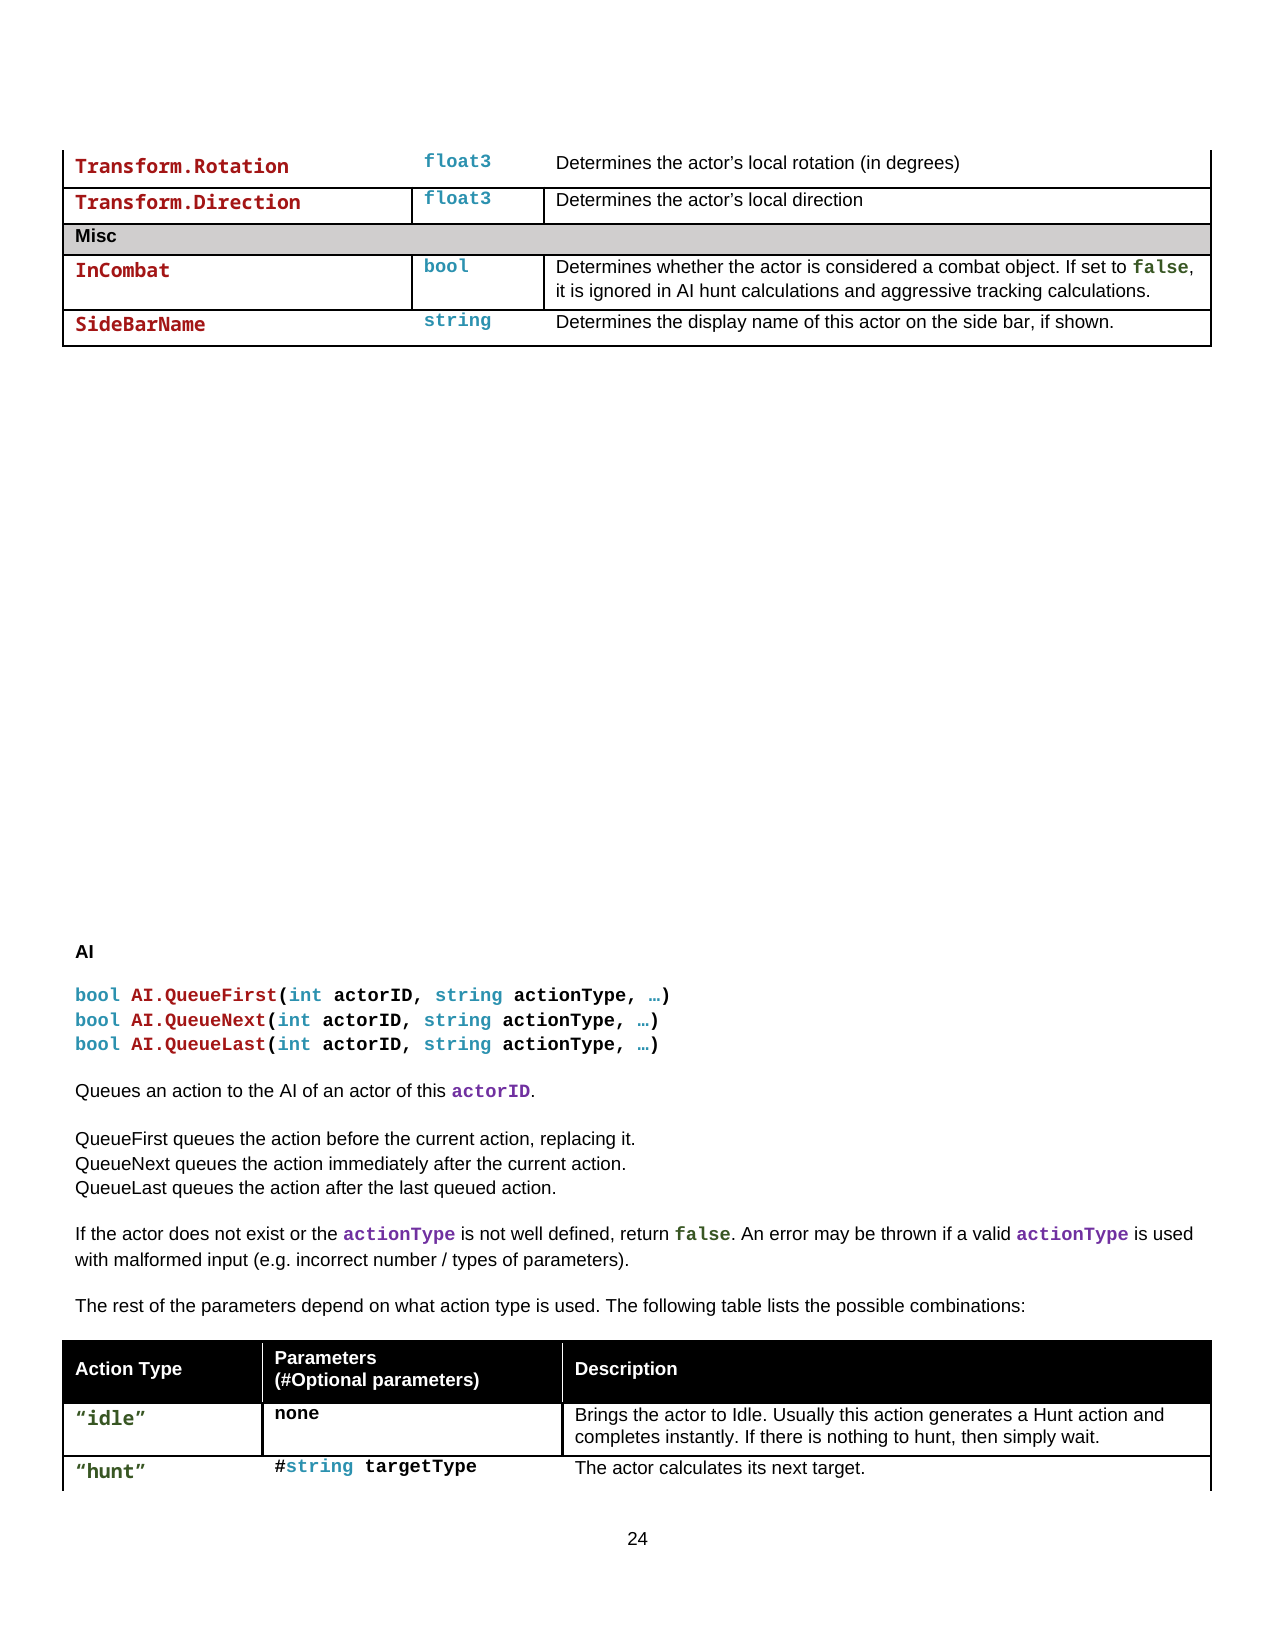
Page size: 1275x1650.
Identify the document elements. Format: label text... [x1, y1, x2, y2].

table_cell Brings the actor to Idle. Usually this action generates a Hunt action and completes instantly. If there is nothing to hunt, then simply wait. [564, 1404, 1210, 1455]
table_header Parameters (#Optional parameters) [263, 1343, 562, 1402]
table_cell “idle” [64, 1404, 261, 1455]
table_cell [563, 1457, 1210, 1491]
text The rest of the parameters depend on what action type is used. The following table lists the possible combinations: [75, 1295, 1200, 1316]
text bool AI.QueueFirst(int actorID, string actionType, …) bool AI.QueueNext(int actorID, string actionType, …) bool AI.QueueLast(int actorID, string actionType, …) [75, 986, 1200, 1056]
table_cell “hunt” [64, 1457, 262, 1491]
table_cell Transform.Rotation [64, 150, 412, 187]
table_cell Determines the actor’s local rotation (in degrees) [544, 150, 1210, 187]
table_cell #string targetType [263, 1457, 562, 1491]
table_cell SideBarName [64, 311, 412, 345]
table_cell Determines the actor’s local direction [545, 189, 1210, 223]
table_cell Transform.Direction [64, 189, 411, 223]
table_cell string [412, 311, 544, 345]
table_cell Determines the display name of this actor on the side bar, if shown. [544, 311, 1210, 345]
text If the actor does not exist or the actionType is not well defined, return false. An error may be thrown if a valid actionType is used with malformed input (e.g. incorrect number / types of parameters). [75, 1223, 1200, 1271]
text AI [75, 940, 1200, 962]
table_cell Determines whether the actor is considered a combat object. If set to false, it is ignored in AI hunt calculations and aggressive tracking calculations. [545, 256, 1210, 309]
text QueueFirst queues the action before the current action, replacing it. QueueNext queues the action immediately after the current action. QueueLast queues the action after the last queued action. [75, 1127, 1200, 1199]
table_header Action Type [64, 1343, 262, 1402]
text Queues an action to the AI of an actor of this actorID. [75, 1080, 1200, 1103]
table_cell bool [413, 256, 543, 309]
table_cell none [264, 1404, 561, 1455]
table_cell InCombat [64, 256, 411, 309]
table_header Description [563, 1343, 1210, 1402]
table_cell float3 [412, 150, 544, 187]
table_cell float3 [413, 189, 543, 223]
table_cell Misc [64, 225, 1210, 254]
